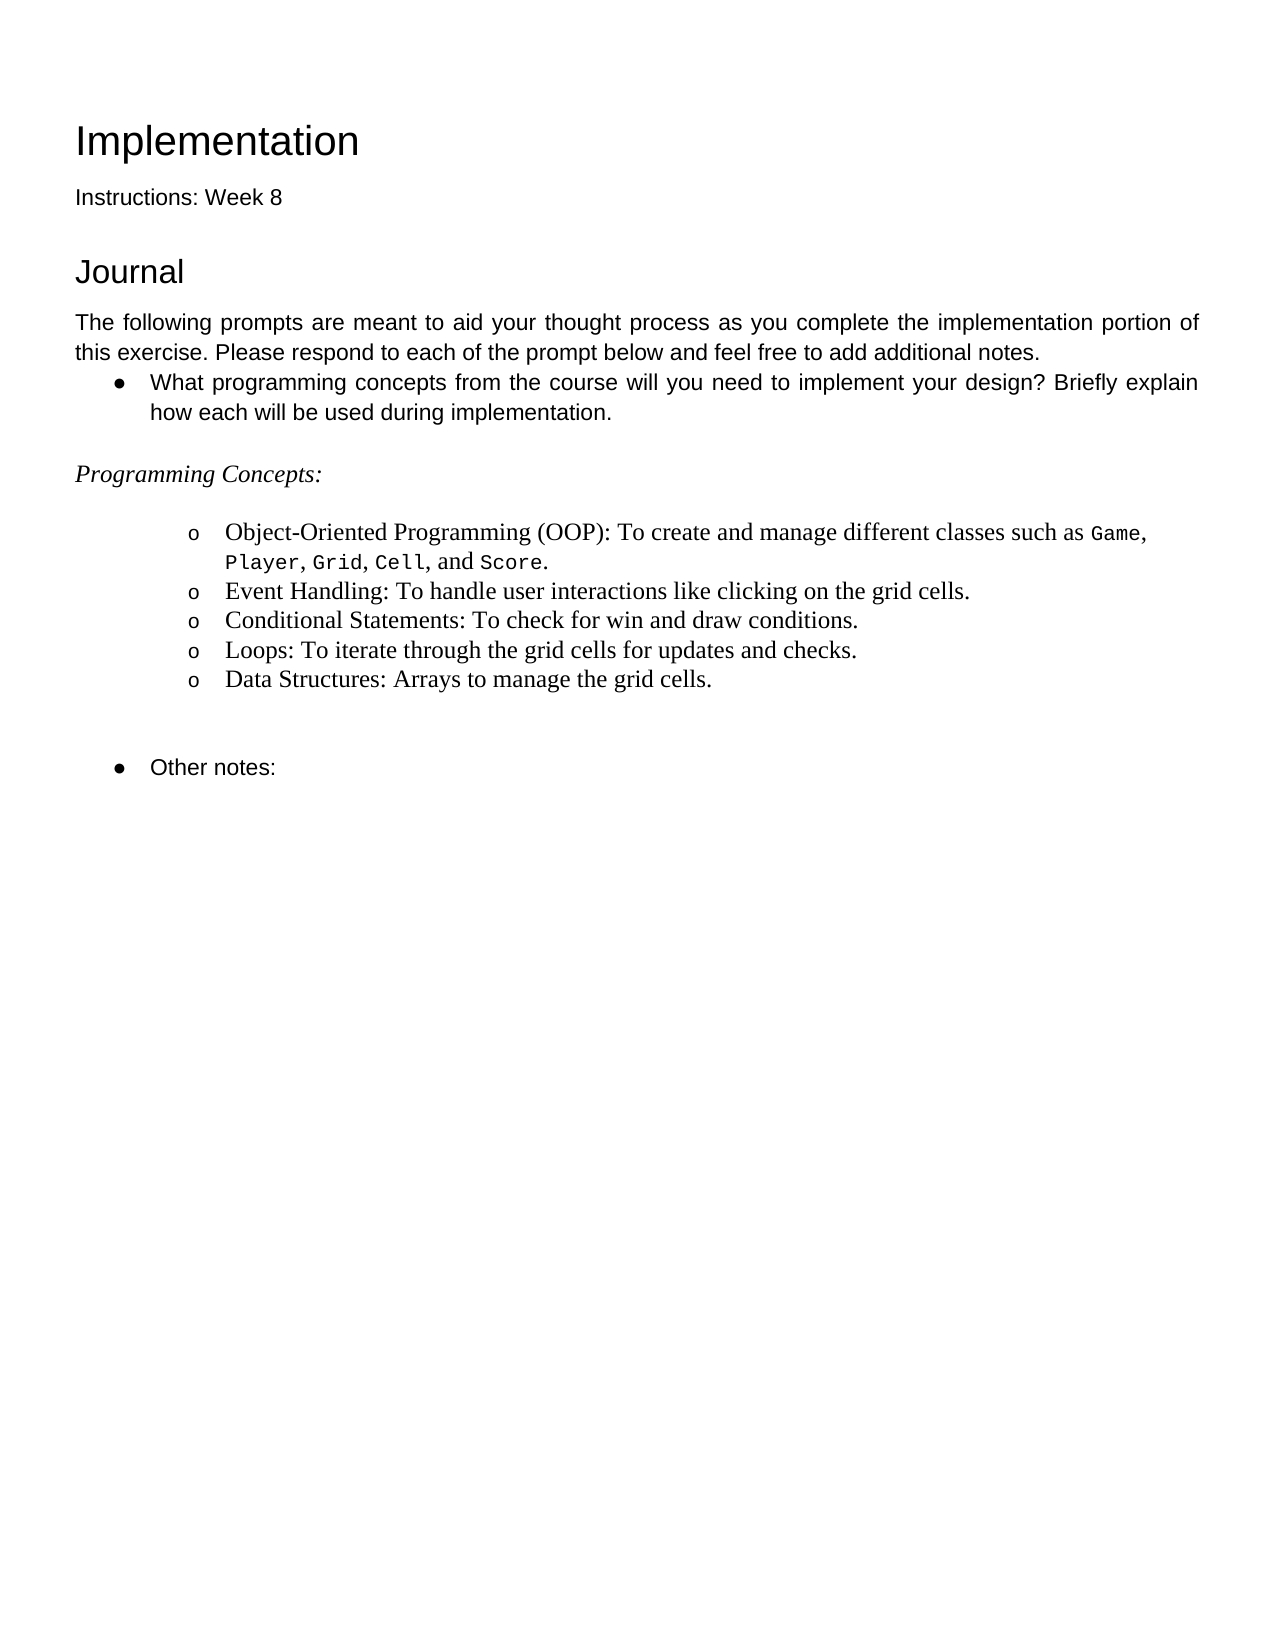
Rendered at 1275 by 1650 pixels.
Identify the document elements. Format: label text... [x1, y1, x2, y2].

list Data Structures: Arrays to manage the grid cells. [187, 664, 1200, 694]
list Event Handling: To handle user interactions like clicking on the grid cells. [187, 576, 1200, 605]
text Instructions: Week 8 [75, 184, 1200, 211]
list Loops: To iterate through the grid cells for updates and checks. [187, 635, 1200, 664]
list Conditional Statements: To check for win and draw conditions. [187, 605, 1200, 635]
list Other notes: [112, 753, 1200, 780]
list What programming concepts from the course will you need to implement your design? Briefly explain how each will be used during implementation. [112, 369, 1200, 426]
subtitle Journal [75, 252, 1200, 290]
subtitle Implementation [75, 117, 1200, 164]
list Object-Oriented Programming (OOP): To create and manage different classes such as Game, Player, Grid, Cell, and Score. [187, 517, 1200, 576]
text Programming Concepts: [75, 459, 1200, 487]
text The following prompts are meant to aid your thought process as you complete the implementation portion of this exercise. Please respond to each of the prompt below and feel free to add additional notes. [75, 309, 1200, 365]
